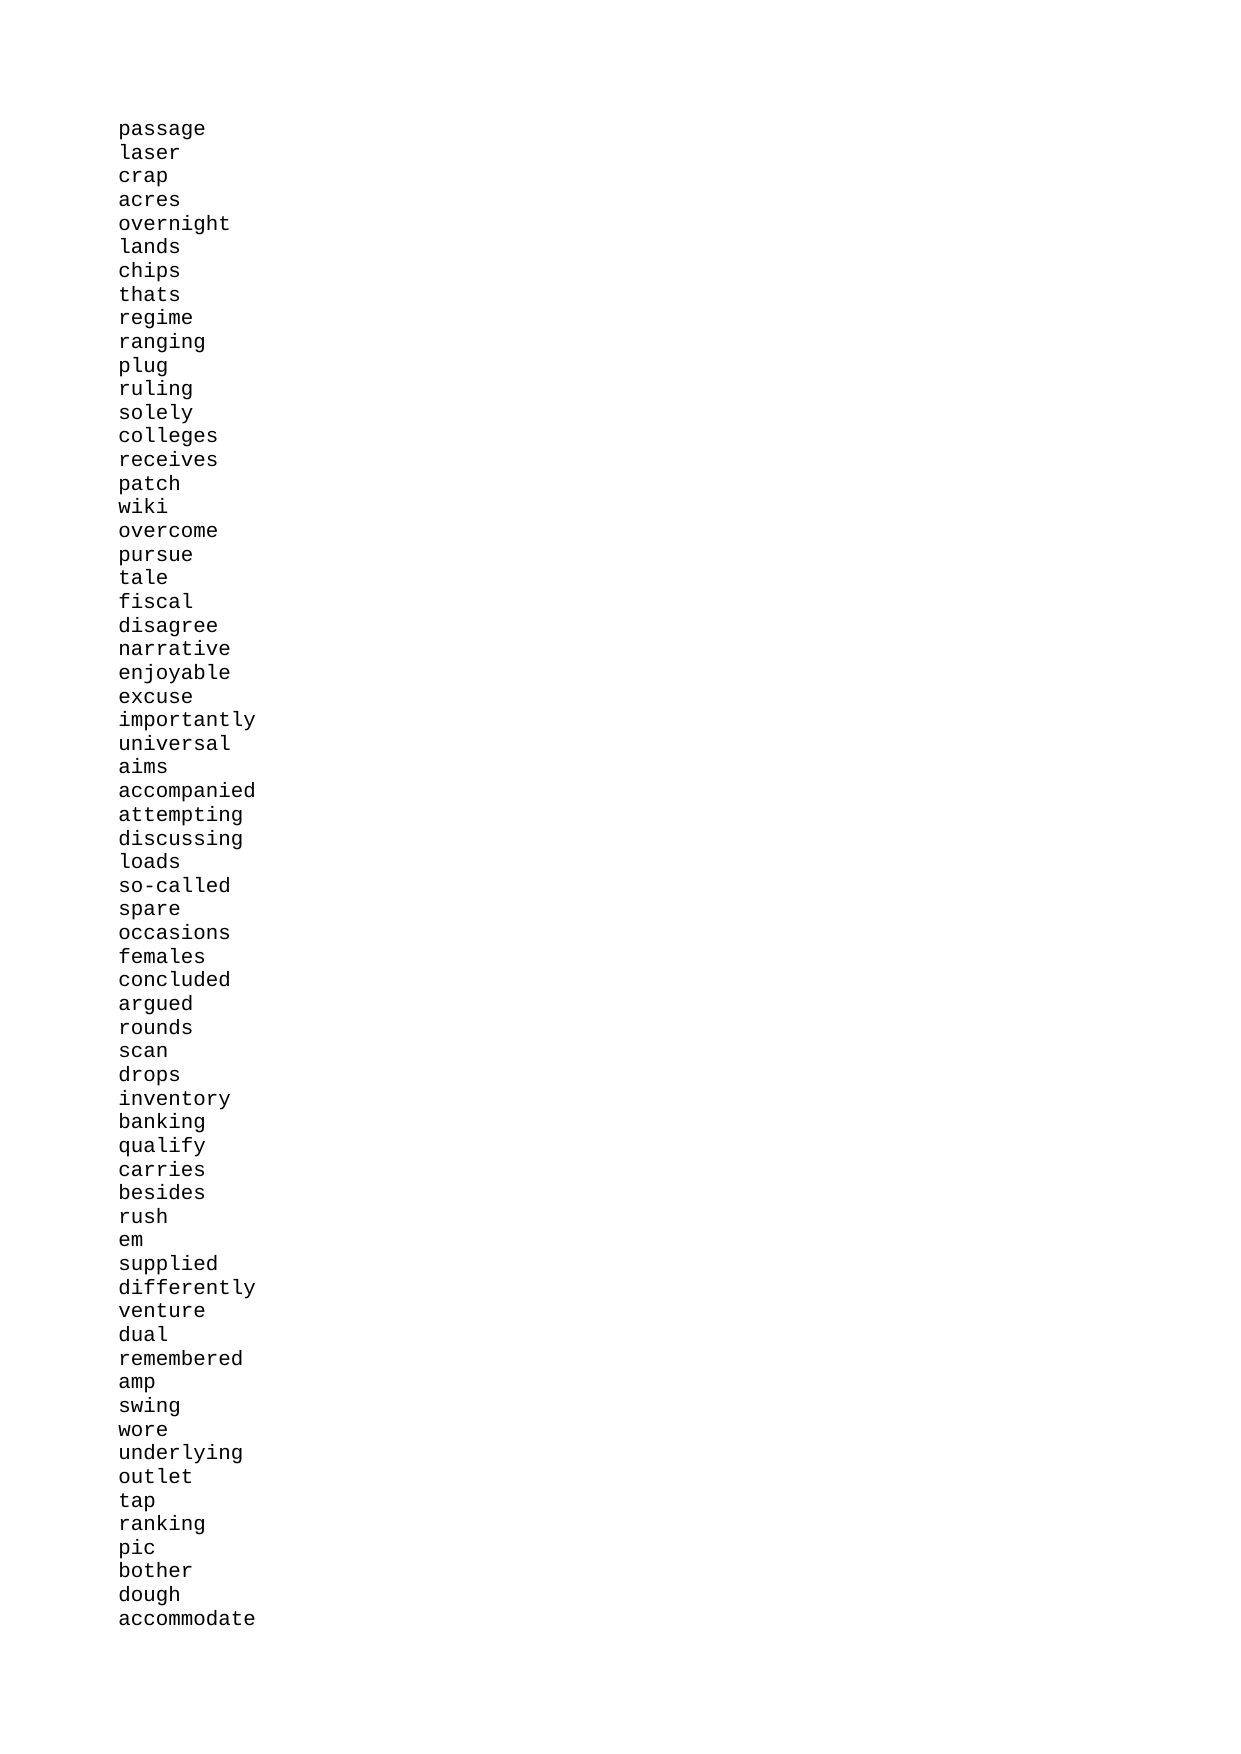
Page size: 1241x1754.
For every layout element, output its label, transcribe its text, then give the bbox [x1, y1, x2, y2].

text tap [118, 1489, 1122, 1513]
text overnight [118, 213, 1122, 236]
text discussing [118, 827, 1122, 851]
text underlying [118, 1442, 1122, 1466]
text dough [118, 1584, 1122, 1608]
text laser [118, 142, 1122, 165]
text passage [118, 118, 1122, 142]
text dual [118, 1324, 1122, 1348]
text pic [118, 1537, 1122, 1561]
text scan [118, 1040, 1122, 1064]
text differently [118, 1277, 1122, 1300]
text acres [118, 189, 1122, 213]
text venture [118, 1300, 1122, 1324]
text inventory [118, 1088, 1122, 1111]
text enjoyable [118, 662, 1122, 686]
text drops [118, 1064, 1122, 1088]
text rounds [118, 1017, 1122, 1040]
text lands [118, 236, 1122, 260]
text carries [118, 1158, 1122, 1182]
text concluded [118, 969, 1122, 993]
text solely [118, 402, 1122, 426]
text swing [118, 1395, 1122, 1419]
text qualify [118, 1135, 1122, 1158]
text disagree [118, 615, 1122, 638]
text narrative [118, 638, 1122, 662]
text tale [118, 567, 1122, 591]
text rush [118, 1206, 1122, 1229]
text bother [118, 1561, 1122, 1584]
text ranking [118, 1513, 1122, 1537]
text argued [118, 993, 1122, 1017]
text patch [118, 473, 1122, 496]
text aims [118, 757, 1122, 780]
text spare [118, 898, 1122, 922]
text outlet [118, 1466, 1122, 1489]
text receives [118, 449, 1122, 473]
text crap [118, 165, 1122, 189]
text banking [118, 1111, 1122, 1135]
text chips [118, 260, 1122, 284]
text wore [118, 1419, 1122, 1442]
text so-called [118, 875, 1122, 898]
text regime [118, 307, 1122, 331]
text amp [118, 1371, 1122, 1395]
text importantly [118, 709, 1122, 733]
text plug [118, 354, 1122, 378]
text accommodate [118, 1608, 1122, 1631]
text occasions [118, 922, 1122, 946]
text ranging [118, 331, 1122, 354]
text loads [118, 851, 1122, 875]
text fiscal [118, 591, 1122, 615]
text remembered [118, 1348, 1122, 1371]
text attempting [118, 804, 1122, 827]
text besides [118, 1182, 1122, 1206]
text accompanied [118, 780, 1122, 804]
text wiki [118, 496, 1122, 520]
text pursue [118, 544, 1122, 567]
text ruling [118, 378, 1122, 402]
text females [118, 946, 1122, 969]
text em [118, 1229, 1122, 1253]
text colleges [118, 426, 1122, 449]
text overcome [118, 520, 1122, 544]
text universal [118, 733, 1122, 757]
text thats [118, 284, 1122, 307]
text excuse [118, 686, 1122, 709]
text supplied [118, 1253, 1122, 1277]
